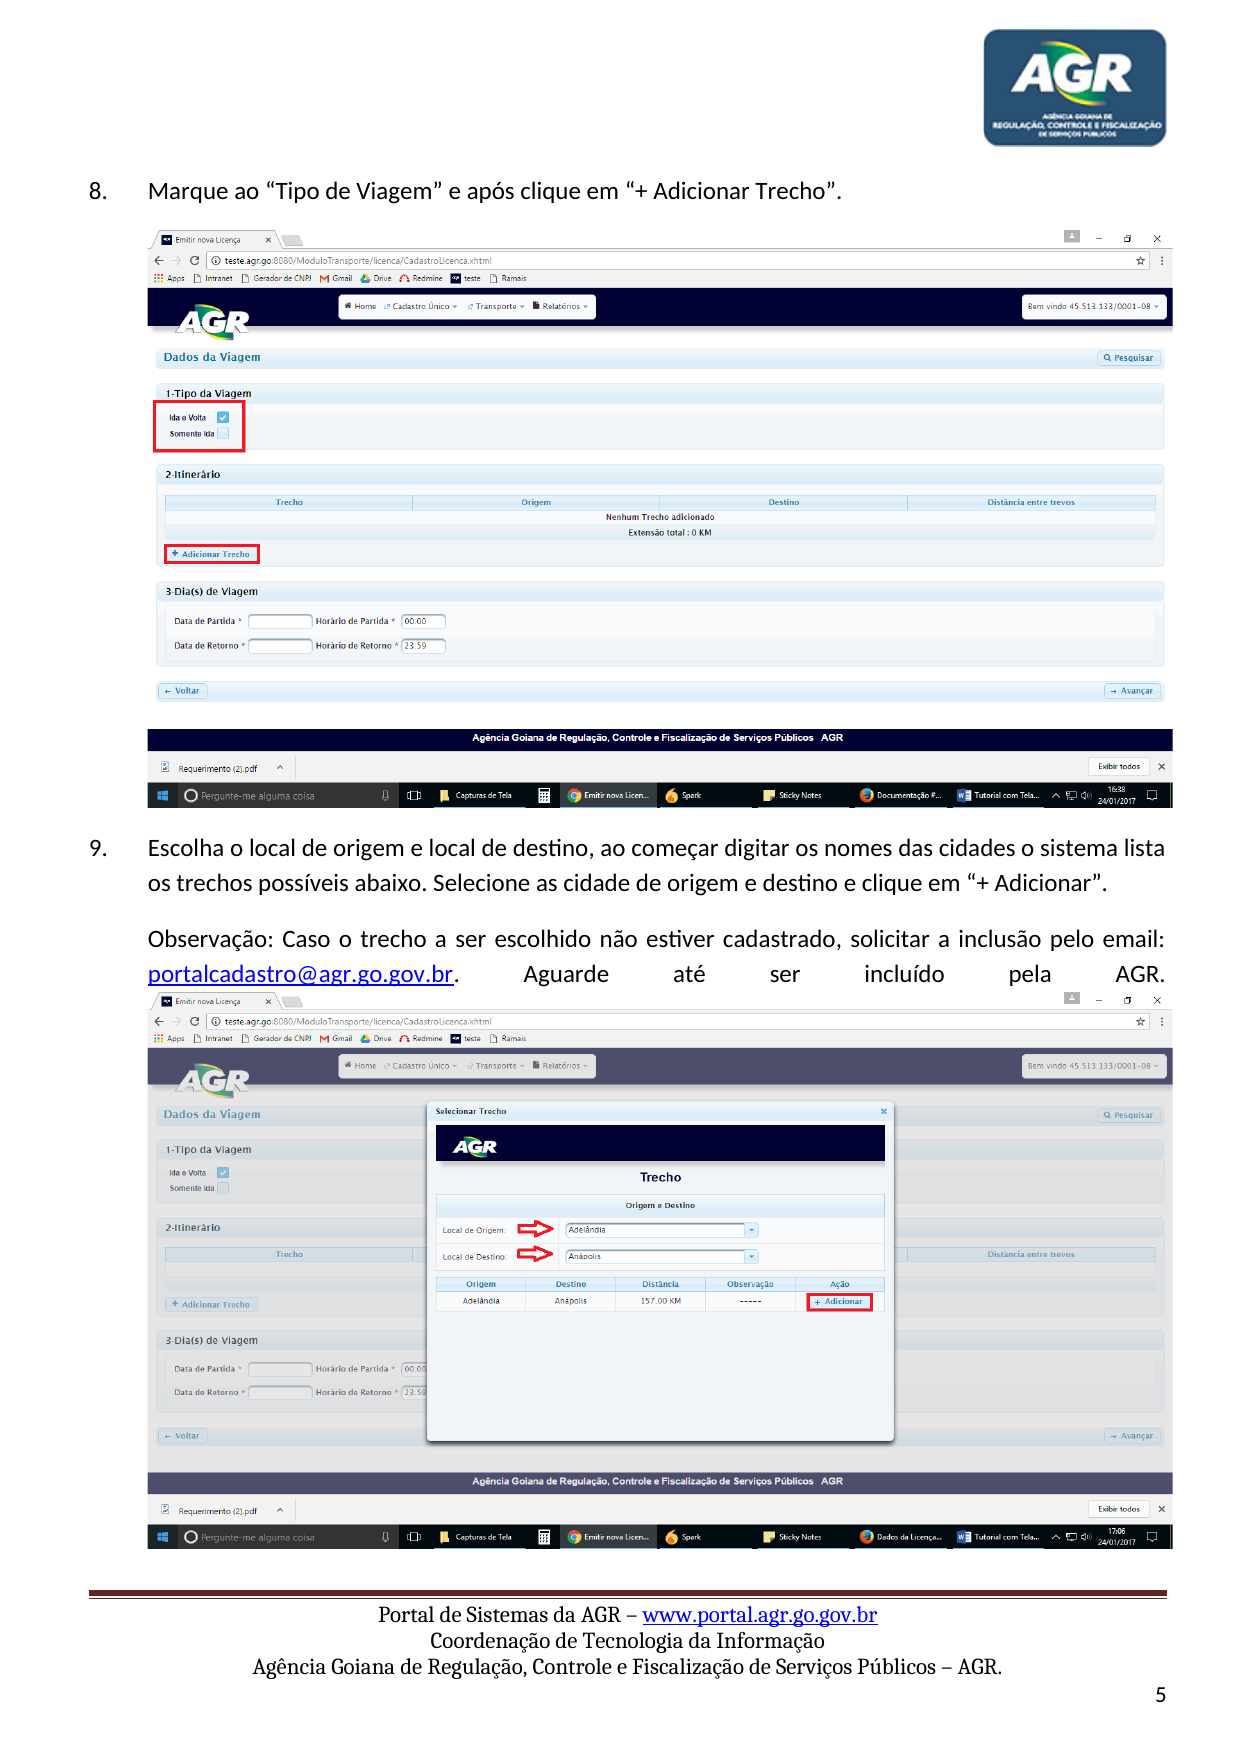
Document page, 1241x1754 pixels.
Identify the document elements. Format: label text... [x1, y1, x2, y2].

picture [147, 230, 1173, 808]
picture [983, 29, 1167, 147]
list Marque ao “Tipo de Viagem” e após clique em “+ Adicionar Trecho”. [89, 175, 1167, 205]
list Escolha o local de origem e local de destino, ao começar digitar os nomes das cidades o sistema lista os trechos possíveis abaixo. Selecione as cidade de origem e destino e clique em “+ Adicionar”. [89, 832, 1167, 898]
text Observação: Caso o trecho a ser escolhido não estiver cadastrado, solicitar a inclusão pelo email: portalcadastro@agr.go.gov.br. Aguarde até ser incluído pela AGR. [148, 923, 1167, 992]
picture [147, 992, 1173, 1549]
